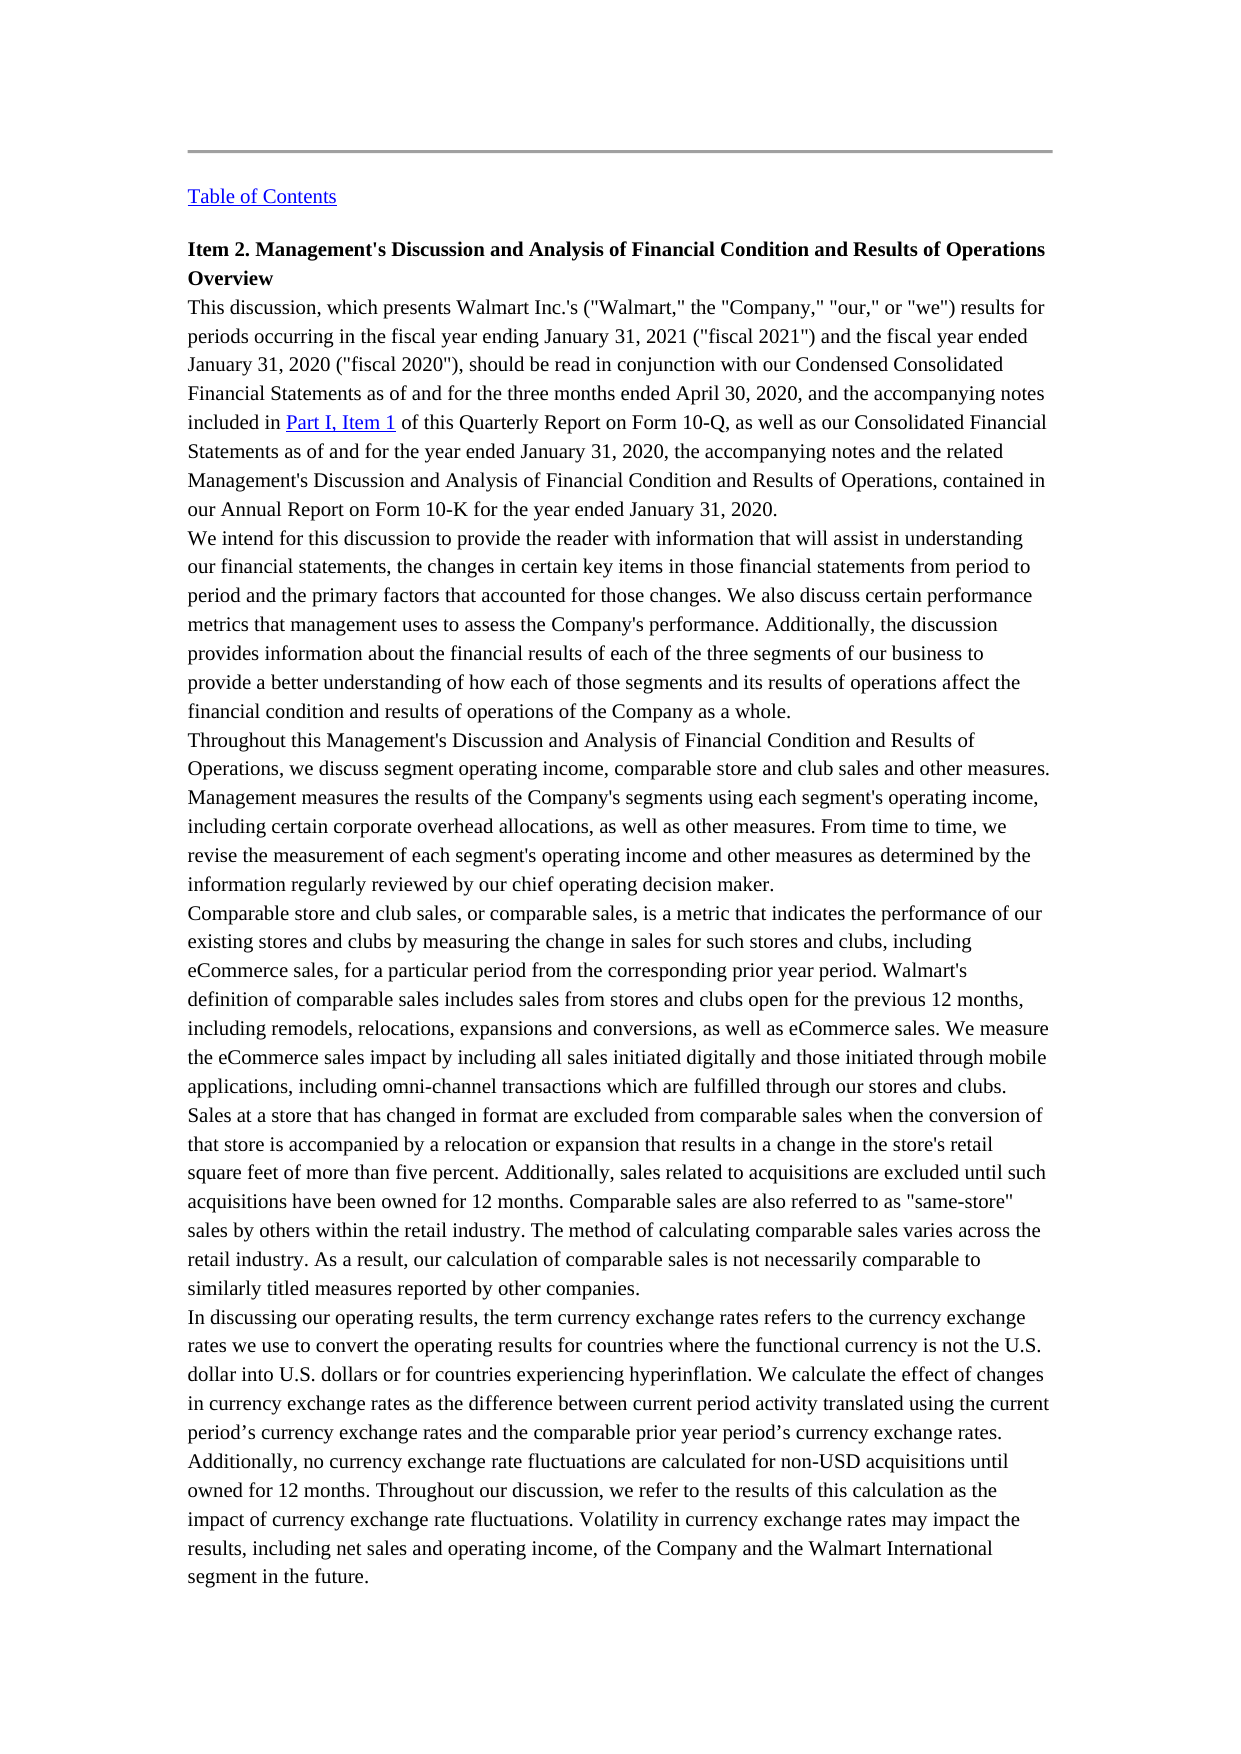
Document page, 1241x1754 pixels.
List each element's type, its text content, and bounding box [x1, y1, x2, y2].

text Overview [187, 266, 1053, 290]
text This discussion, which presents Walmart Inc.'s ("Walmart," the "Company," "our," or "we") results for periods occurring in the fiscal year ending January 31, 2021 ("fiscal 2021") and the fiscal year ended January 31, 2020 ("fiscal 2020"), should be read in conjunction with our Condensed Consolidated Financial Statements as of and for the three months ended April 30, 2020, and the accompanying notes included in Part I, Item 1 of this Quarterly Report on Form 10-Q, as well as our Consolidated Financial Statements as of and for the year ended January 31, 2020, the accompanying notes and the related Management's Discussion and Analysis of Financial Condition and Results of Operations, contained in our Annual Report on Form 10-K for the year ended January 31, 2020. [187, 295, 1053, 521]
text Table of Contents [187, 184, 1053, 208]
text Comparable store and club sales, or comparable sales, is a metric that indicates the performance of our existing stores and clubs by measuring the change in sales for such stores and clubs, including eCommerce sales, for a particular period from the corresponding prior year period. Walmart's definition of comparable sales includes sales from stores and clubs open for the previous 12 months, including remodels, relocations, expansions and conversions, as well as eCommerce sales. We measure the eCommerce sales impact by including all sales initiated digitally and those initiated through mobile applications, including omni-channel transactions which are fulfilled through our stores and clubs. Sales at a store that has changed in format are excluded from comparable sales when the conversion of that store is accompanied by a relocation or expansion that results in a change in the store's retail square feet of more than five percent. Additionally, sales related to acquisitions are excluded until such acquisitions have been owned for 12 months. Comparable sales are also referred to as "same-store" sales by others within the retail industry. The method of calculating comparable sales varies across the retail industry. As a result, our calculation of comparable sales is not necessarily comparable to similarly titled measures reported by other companies. [187, 901, 1053, 1300]
text Item 2. Management's Discussion and Analysis of Financial Condition and Results of Operations [187, 237, 1053, 261]
text Throughout this Management's Discussion and Analysis of Financial Condition and Results of Operations, we discuss segment operating income, comparable store and club sales and other measures. Management measures the results of the Company's segments using each segment's operating income, including certain corporate overhead allocations, as well as other measures. From time to time, we revise the measurement of each segment's operating income and other measures as determined by the information regularly reviewed by our chief operating decision maker. [187, 727, 1053, 896]
text We intend for this discussion to provide the reader with information that will assist in understanding our financial statements, the changes in certain key items in those financial statements from period to period and the primary factors that accounted for those changes. We also discuss certain performance metrics that management uses to assess the Company's performance. Additionally, the discussion provides information about the financial results of each of the three segments of our business to provide a better understanding of how each of those segments and its results of operations affect the financial condition and results of operations of the Company as a whole. [187, 526, 1053, 723]
text In discussing our operating results, the term currency exchange rates refers to the currency exchange rates we use to convert the operating results for countries where the functional currency is not the U.S. dollar into U.S. dollars or for countries experiencing hyperinflation. We calculate the effect of changes in currency exchange rates as the difference between current period activity translated using the current period’s currency exchange rates and the comparable prior year period’s currency exchange rates. Additionally, no currency exchange rate fluctuations are calculated for non-USD acquisitions until owned for 12 months. Throughout our discussion, we refer to the results of this calculation as the impact of currency exchange rate fluctuations. Volatility in currency exchange rates may impact the results, including net sales and operating income, of the Company and the Walmart International segment in the future. [187, 1304, 1053, 1588]
